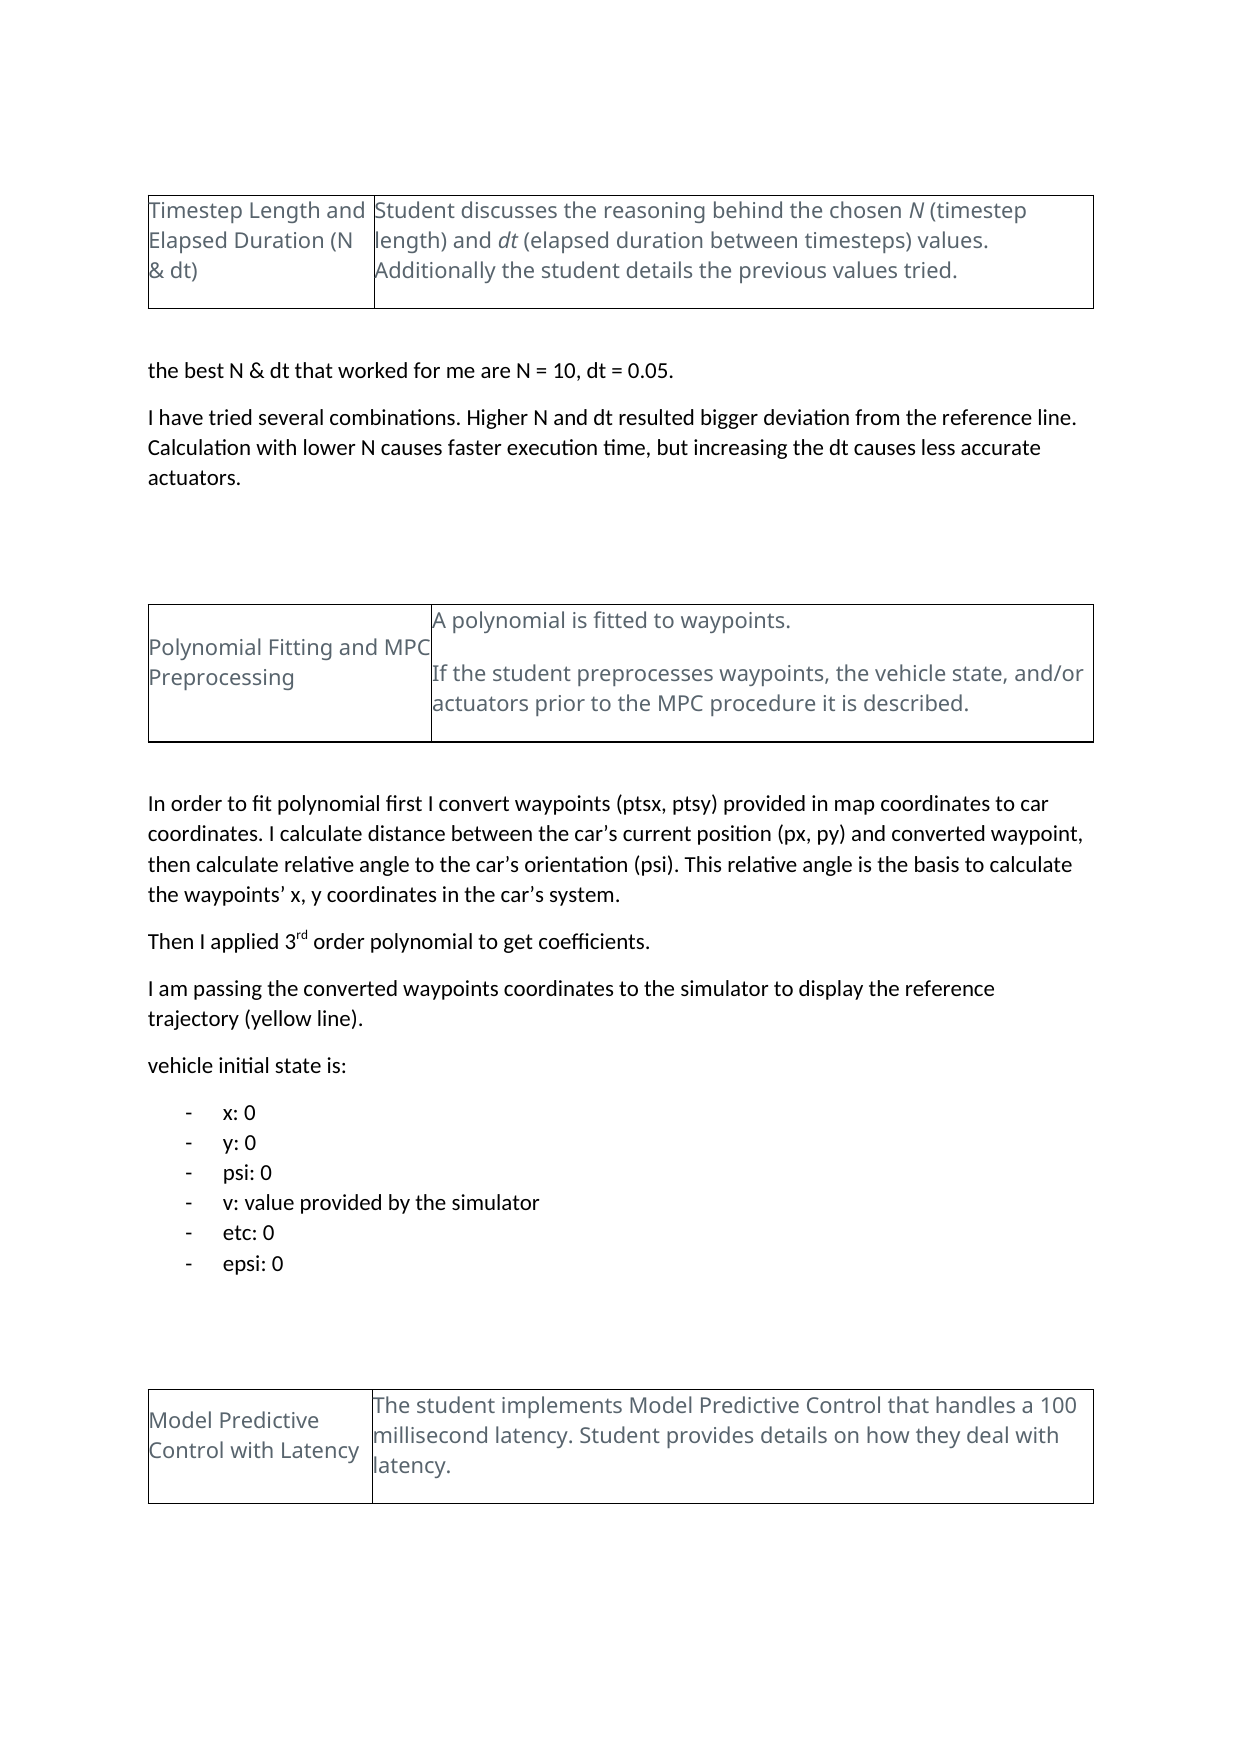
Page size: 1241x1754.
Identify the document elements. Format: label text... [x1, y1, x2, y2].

text I am passing the converted waypoints coordinates to the simulator to display the reference trajectory (yellow line). [148, 974, 1093, 1032]
table_header Student discusses the reasoning behind the chosen N (timestep length) and dt (elapsed duration between timesteps) values. Additionally the student details the previous values tried. [375, 196, 1093, 308]
table_header A polynomial is fitted to waypoints. If the student preprocesses waypoints, the vehicle state, and/or actuators prior to the MPC procedure it is described. [432, 605, 1093, 741]
list v: value provided by the simulator [185, 1188, 1093, 1216]
table_header The student implements Model Predictive Control that handles a 100 millisecond latency. Student provides details on how they deal with latency. [373, 1390, 1093, 1503]
text I have tried several combinations. Higher N and dt resulted bigger deviation from the reference line. Calculation with lower N causes faster execution time, but increasing the dt causes less accurate actuators. [148, 403, 1093, 492]
table_header Timestep Length and Elapsed Duration (N & dt) [149, 196, 374, 308]
list y: 0 [185, 1128, 1093, 1156]
text the best N & dt that worked for me are N = 10, dt = 0.05. [148, 356, 1093, 384]
list psi: 0 [185, 1158, 1093, 1186]
table_header Model Predictive Control with Latency [149, 1390, 372, 1503]
text In order to fit polynomial first I convert waypoints (ptsx, ptsy) provided in map coordinates to car coordinates. I calculate distance between the car’s current position (px, py) and converted waypoint, then calculate relative angle to the car’s orientation (psi). This relative angle is the basis to calculate the waypoints’ x, y coordinates in the car’s system. [148, 789, 1093, 908]
list x: 0 [185, 1098, 1093, 1126]
list epsi: 0 [185, 1249, 1093, 1277]
table_header Polynomial Fitting and MPC Preprocessing [149, 605, 431, 741]
list etc: 0 [185, 1218, 1093, 1247]
text Then I applied 3rd order polynomial to get coefficients. [148, 927, 1093, 955]
text vehicle initial state is: [148, 1051, 1093, 1079]
